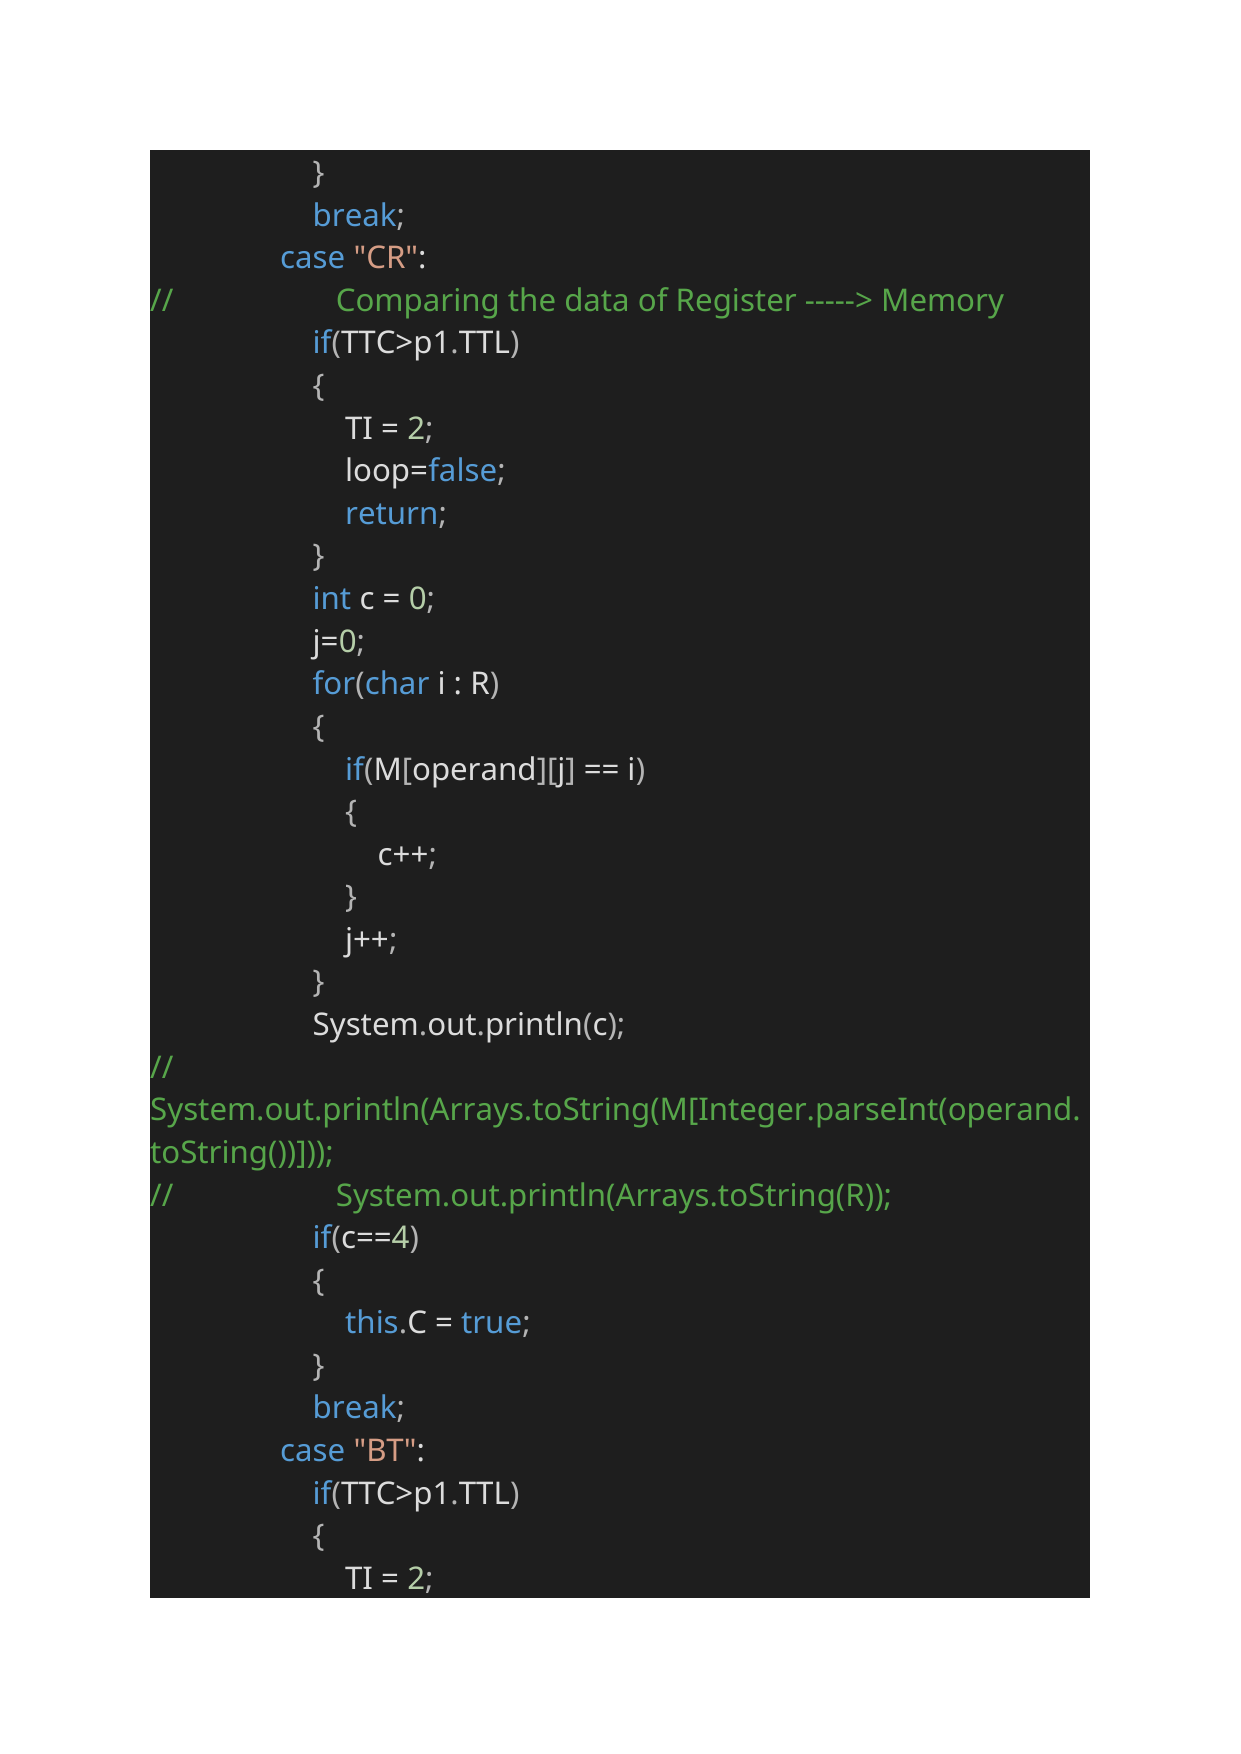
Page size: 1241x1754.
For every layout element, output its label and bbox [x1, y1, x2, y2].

text [150, 150, 1090, 1598]
